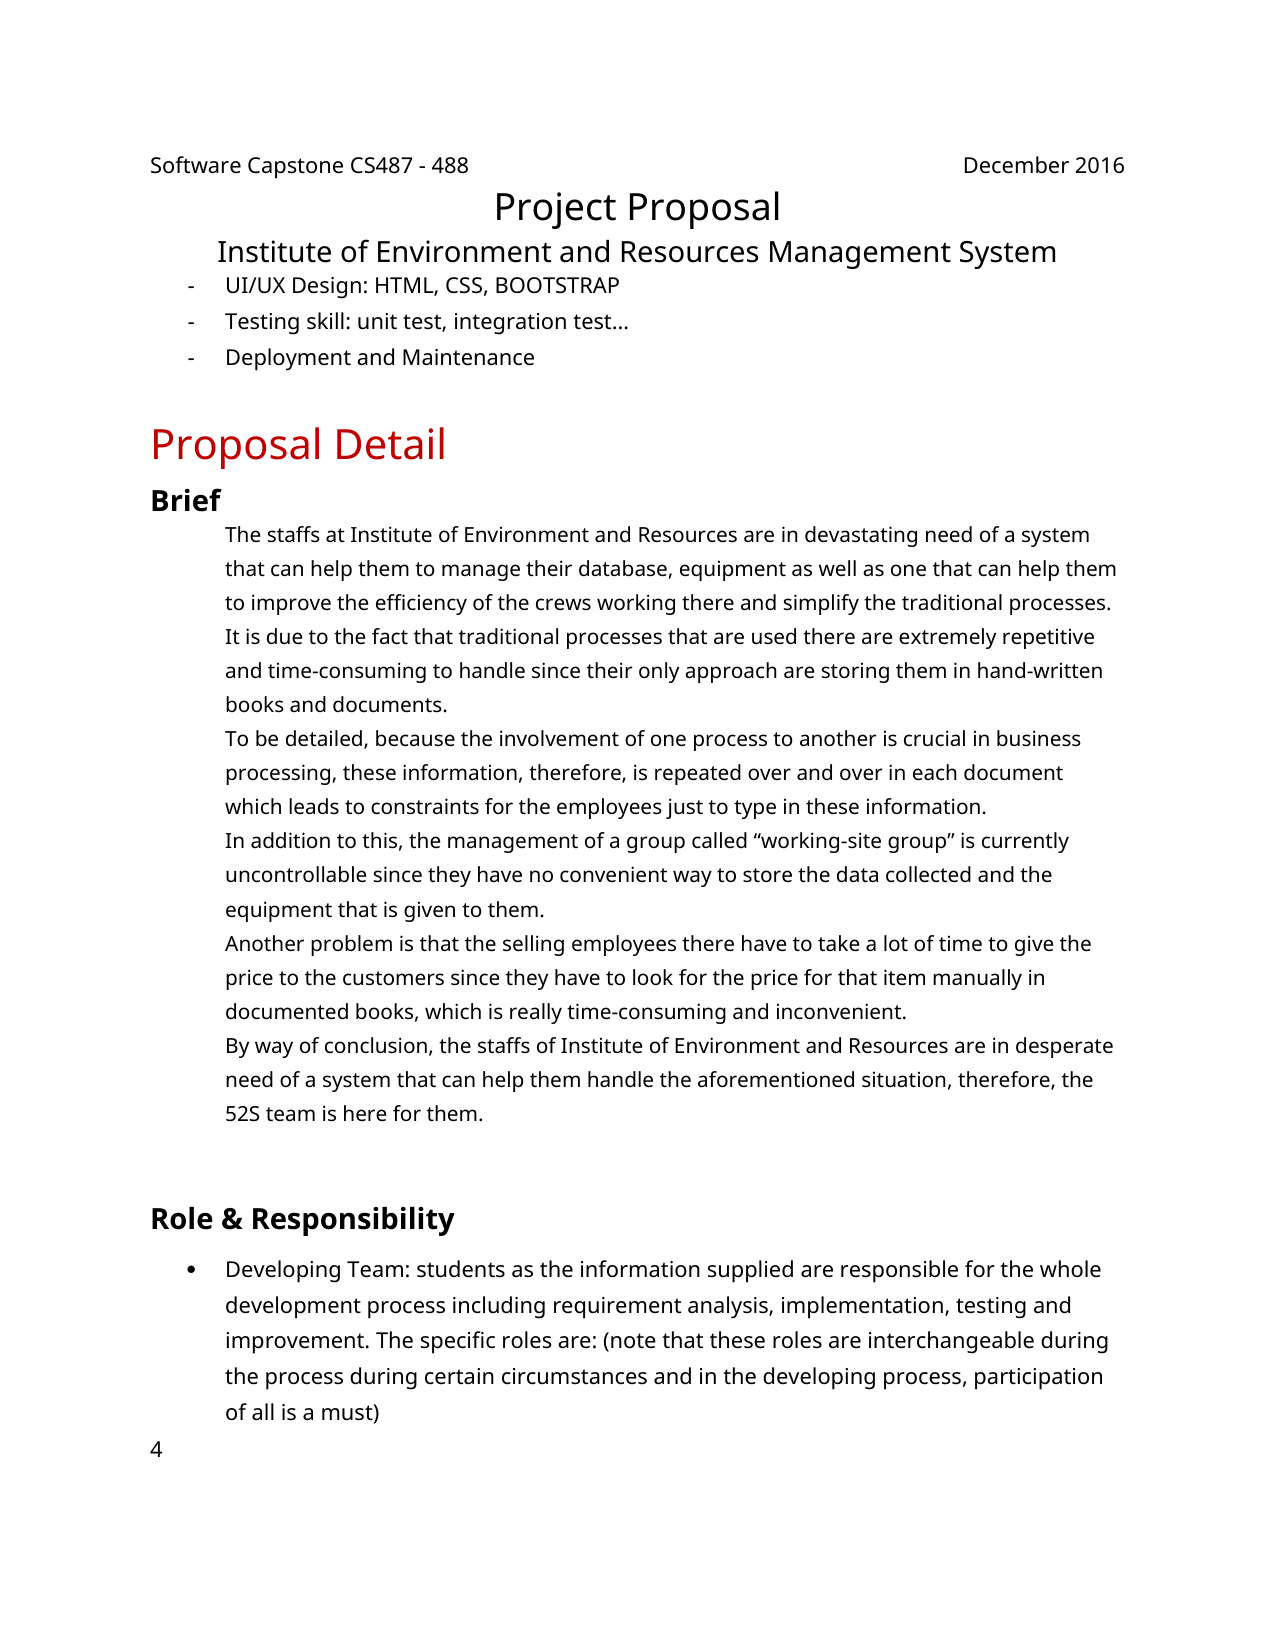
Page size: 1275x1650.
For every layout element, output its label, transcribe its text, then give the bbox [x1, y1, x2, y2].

list Testing skill: unit test, integration test… [187, 306, 1125, 336]
text The staffs at Institute of Environment and Resources are in devastating need of a system that can help them to manage their database, equipment as well as one that can help them to improve the efficiency of the crews working there and simplify the traditional processes. It is due to the fact that traditional processes that are used there are extremely repetitive and time-consuming to handle since their only approach are storing them in hand-written books and documents. [225, 520, 1125, 719]
text To be detailed, because the involvement of one process to another is crucial in business processing, these information, therefore, is repeated over and over in each document which leads to constraints for the employees just to type in these information. [225, 724, 1125, 821]
list Deployment and Maintenance [187, 342, 1125, 372]
list UI/UX Design: HTML, CSS, BOOTSTRAP [187, 271, 1125, 300]
subtitle Proposal Detail [150, 415, 1125, 472]
text Another problem is that the selling employees there have to take a lot of time to give the price to the customers since they have to look for the price for that item manually in documented books, which is really time-consuming and inconvenient. [225, 929, 1125, 1025]
subtitle Role & Responsibility [150, 1198, 1125, 1238]
text In addition to this, the management of a group called “working-site group” is currently uncontrollable since they have no convenient way to store the data collected and the equipment that is given to them. [225, 827, 1125, 923]
subtitle Brief [150, 480, 1125, 520]
list Developing Team: students as the information supplied are responsible for the whole development process including requirement analysis, implementation, testing and improvement. The specific roles are: (note that these roles are interchangeable during the process during certain circumstances and in the developing process, participation of all is a must) [187, 1254, 1125, 1427]
text By way of conclusion, the staffs of Institute of Environment and Resources are in desperate need of a system that can help them handle the aforementioned situation, therefore, the 52S team is here for them. [225, 1031, 1125, 1127]
